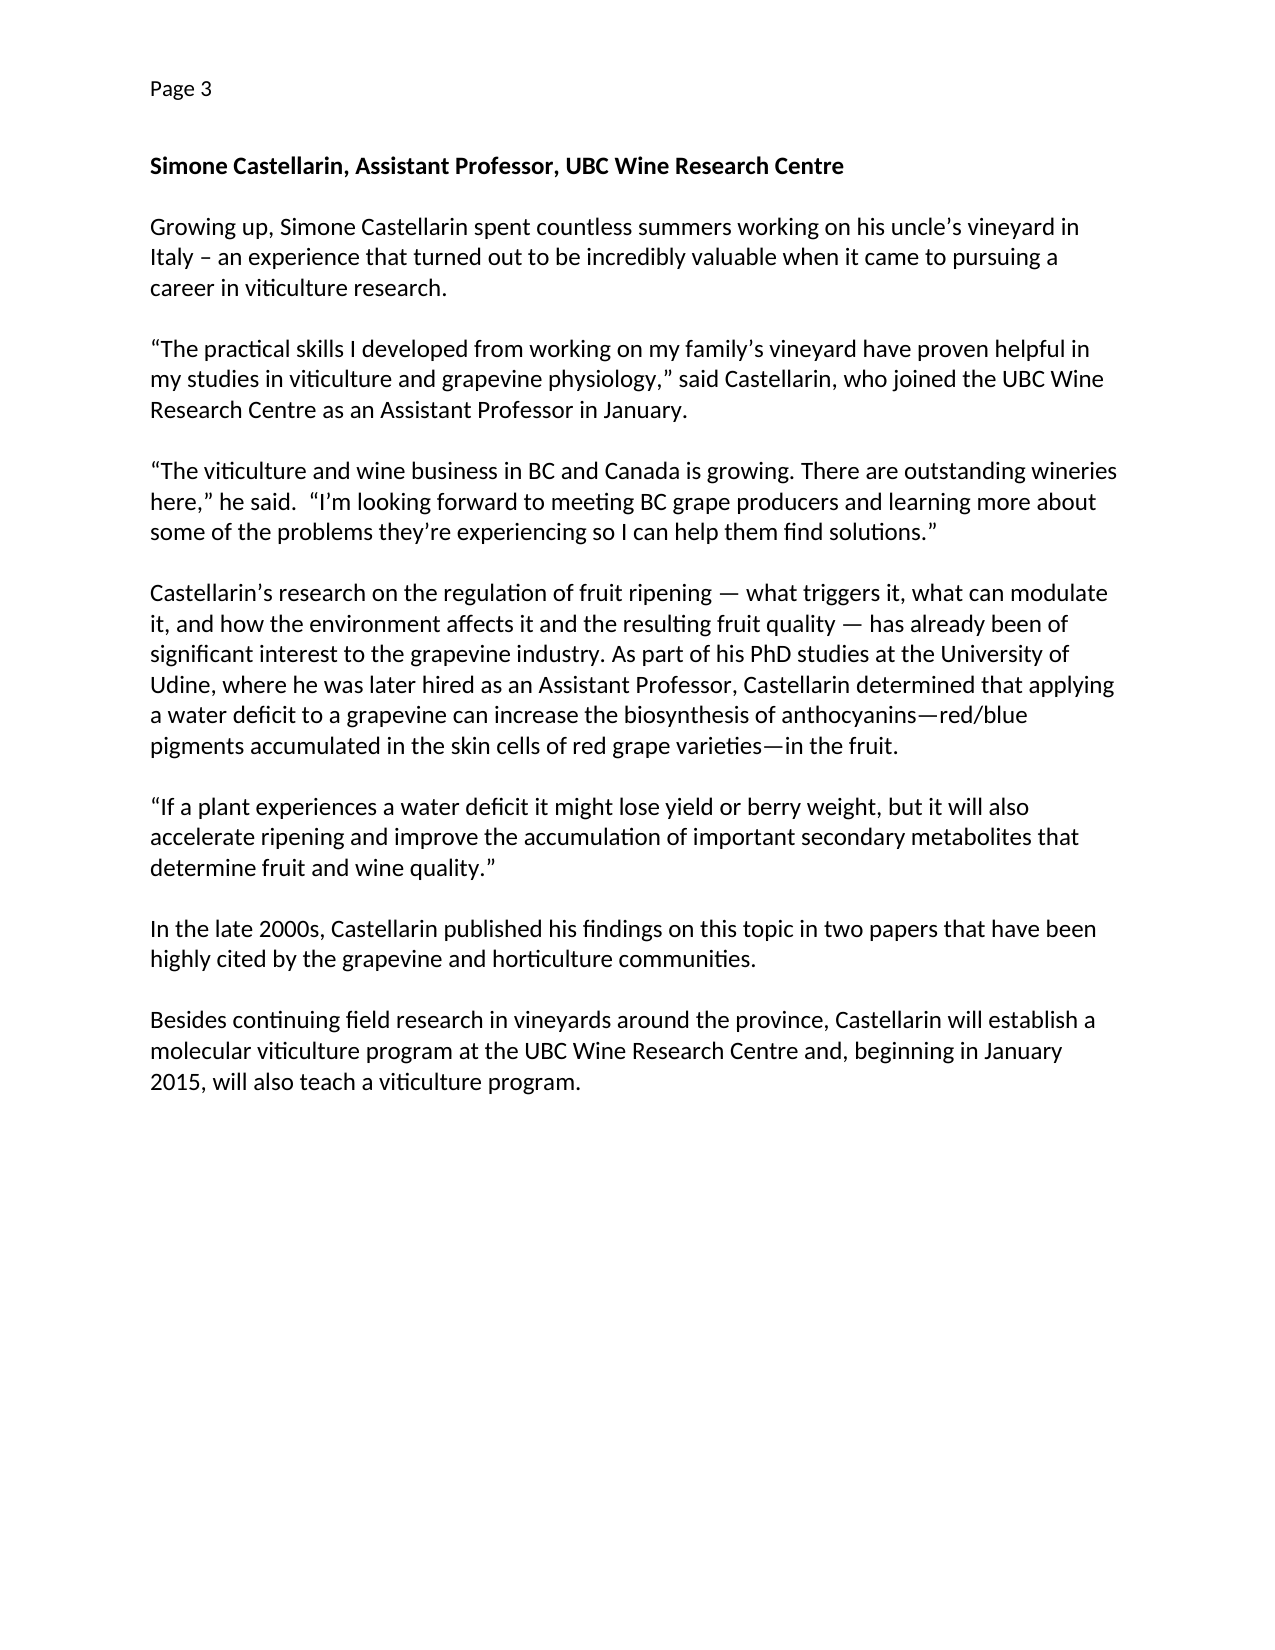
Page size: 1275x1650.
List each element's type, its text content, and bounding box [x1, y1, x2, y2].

text Simone Castellarin, Assistant Professor, UBC Wine Research Centre [150, 150, 1125, 181]
text “If a plant experiences a water deficit it might lose yield or berry weight, but it will also accelerate ripening and improve the accumulation of important secondary metabolites that determine fruit and wine quality.” [150, 791, 1125, 882]
text “The viticulture and wine business in BC and Canada is growing. There are outstanding wineries here,” he said. “I’m looking forward to meeting BC grape producers and learning more about some of the problems they’re experiencing so I can help them find solutions.” [150, 455, 1125, 547]
text “The practical skills I developed from working on my family’s vineyard have proven helpful in my studies in viticulture and grapevine physiology,” said Castellarin, who joined the UBC Wine Research Centre as an Assistant Professor in January. [150, 333, 1125, 425]
text In the late 2000s, Castellarin published his findings on this topic in two papers that have been highly cited by the grapevine and horticulture communities. [150, 913, 1125, 974]
text Castellarin’s research on the regulation of fruit ripening — what triggers it, what can modulate it, and how the environment affects it and the resulting fruit quality — has already been of significant interest to the grapevine industry. As part of his PhD studies at the University of Udine, where he was later hired as an Assistant Professor, Castellarin determined that applying a water deficit to a grapevine can increase the biosynthesis of anthocyanins—red/blue pigments accumulated in the skin cells of red grape varieties—in the fruit. [150, 577, 1125, 760]
text Growing up, Simone Castellarin spent countless summers working on his uncle’s vineyard in Italy – an experience that turned out to be incredibly valuable when it came to pursuing a career in viticulture research. [150, 211, 1125, 303]
text Besides continuing field research in vineyards around the province, Castellarin will establish a molecular viticulture program at the UBC Wine Research Centre and, beginning in January 2015, will also teach a viticulture program. [150, 1004, 1125, 1096]
